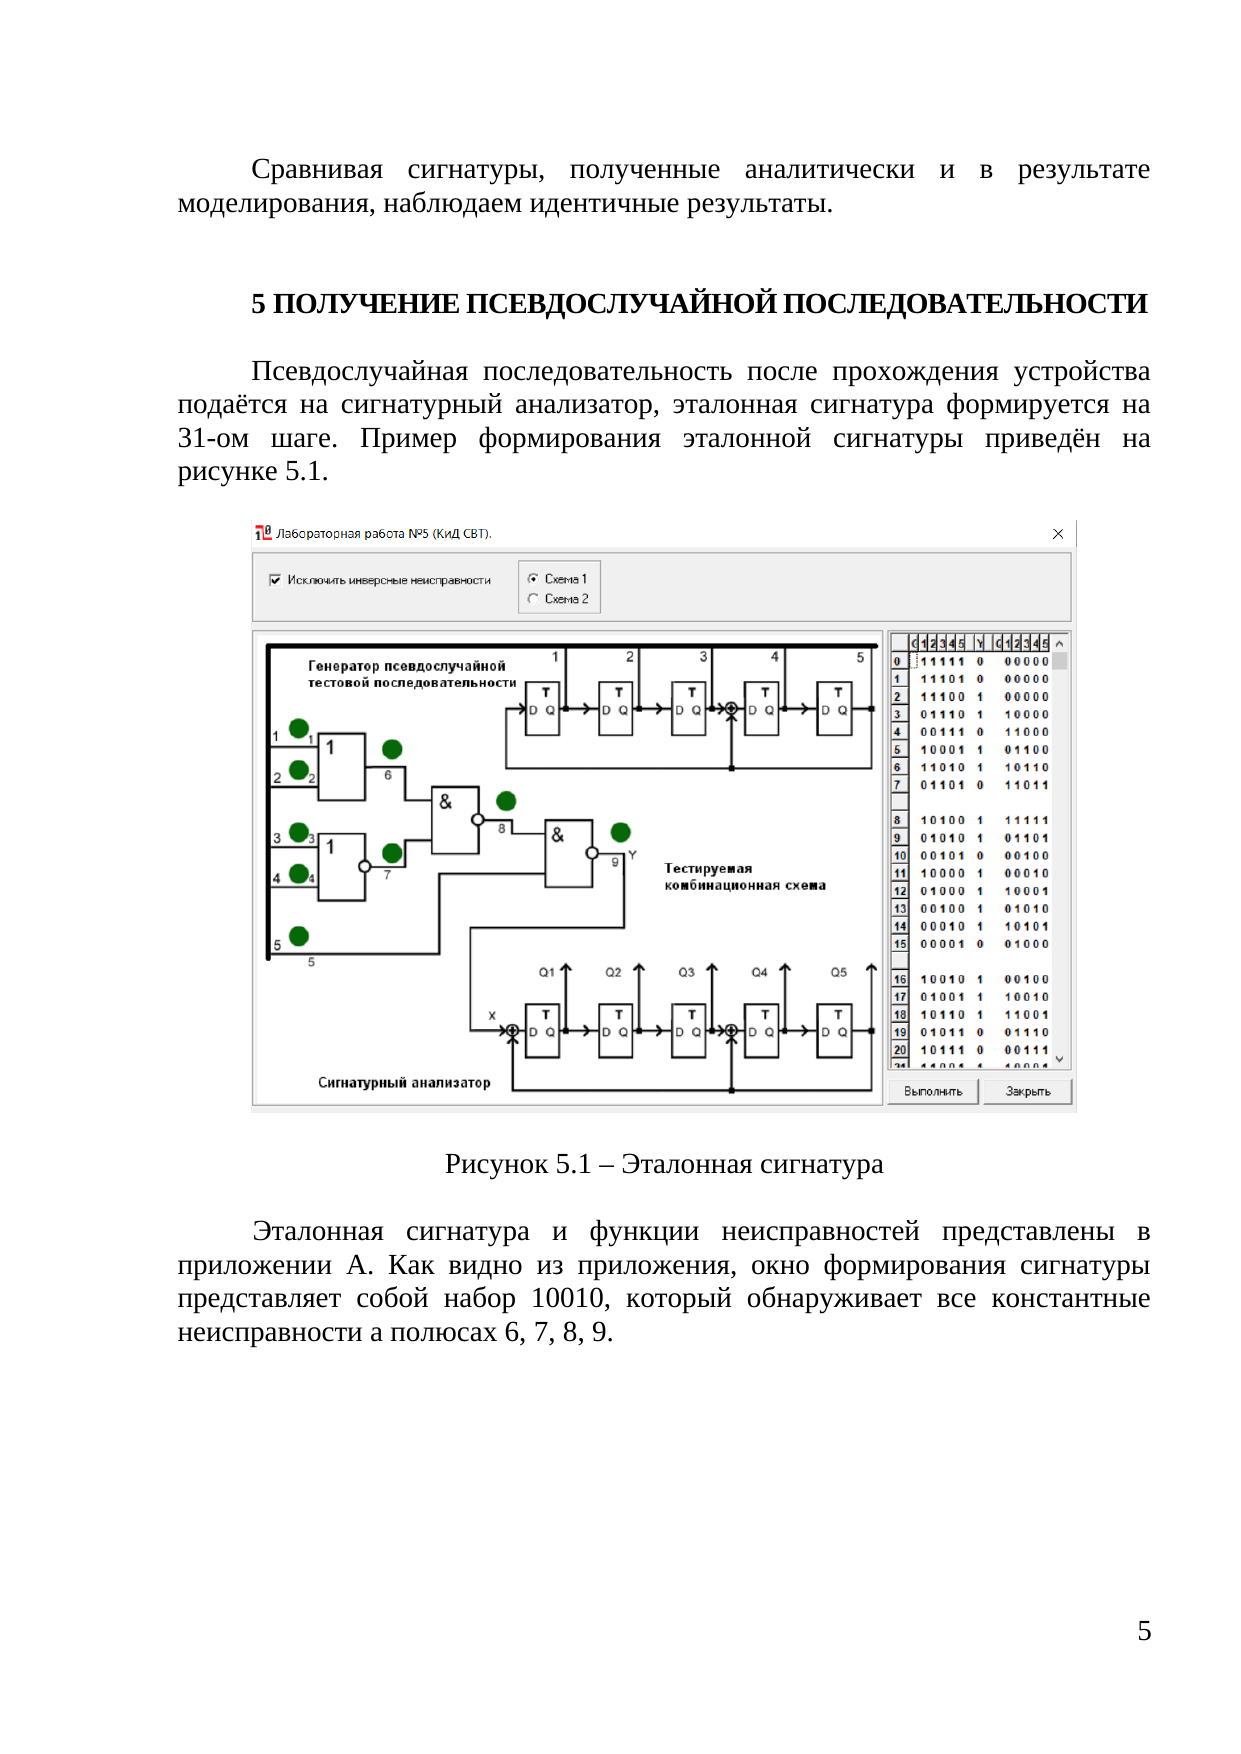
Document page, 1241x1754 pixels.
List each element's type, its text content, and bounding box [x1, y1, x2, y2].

text Сравнивая сигнатуры, полученные аналитически и в результате моделирования, наблюдаем идентичные результаты. [177, 152, 1152, 219]
picture [251, 520, 1077, 1113]
text Рисунок 5.1 – Эталонная сигнатура [177, 1146, 1152, 1180]
text Псевдослучайная последовательность после прохождения устройства подаётся на сигнатурный анализатор, эталонная сигнатура формируется на 31-ом шаге. Пример формирования эталонной сигнатуры приведён на рисунке 5.1. [177, 353, 1152, 487]
text 5 ПОЛУЧЕНИЕ ПСЕВДОСЛУЧАЙНОЙ ПОСЛЕДОВАТЕЛЬНОСТИ [177, 286, 1152, 319]
text Эталонная сигнатура и функции неисправностей представлены в приложении А. Как видно из приложения, окно формирования сигнатуры представляет собой набор 10010, который обнаруживает все константные неисправности а полюсах 6, 7, 8, 9. [177, 1213, 1152, 1347]
